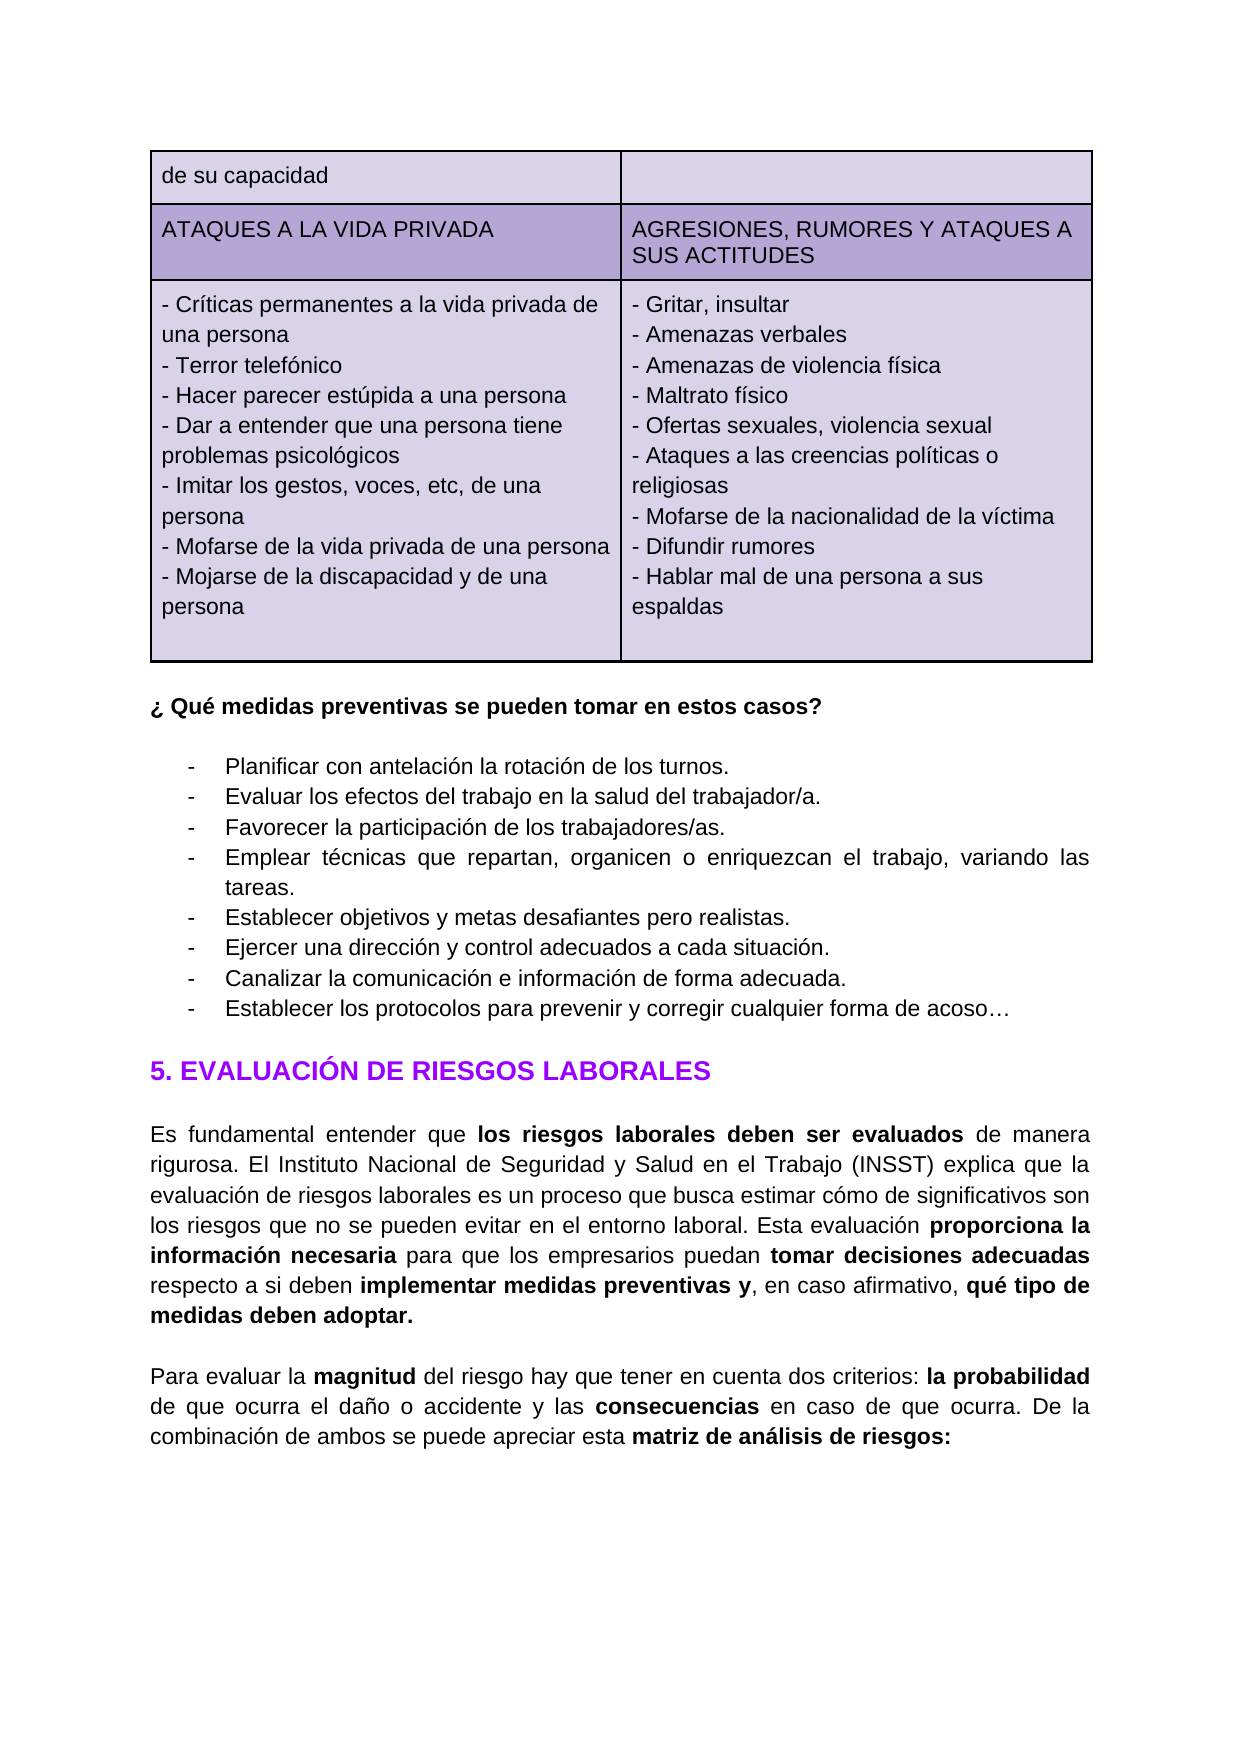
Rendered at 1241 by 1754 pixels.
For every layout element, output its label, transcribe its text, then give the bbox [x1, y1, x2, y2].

list Evaluar los efectos del trabajo en la salud del trabajador/a. [187, 783, 1090, 809]
table_cell - Críticas permanentes a la vida privada de una persona - Terror telefónico - Hacer parecer estúpida a una persona - Dar a entender que una persona tiene problemas psicológicos - Imitar los gestos, voces, etc, de una persona - Mofarse de la vida privada de una persona - Mojarse de la discapacidad y de una persona [152, 281, 620, 660]
list Emplear técnicas que repartan, organicen o enriquezcan el trabajo, variando las tareas. [187, 844, 1090, 900]
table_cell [152, 152, 620, 203]
list Ejercer una dirección y control adecuados a cada situación. [187, 934, 1090, 961]
list Establecer objetivos y metas desafiantes pero realistas. [187, 904, 1090, 930]
table_cell - Gritar, insultar - Amenazas verbales - Amenazas de violencia física - Maltrato físico - Ofertas sexuales, violencia sexual - Ataques a las creencias políticas o religiosas - Mofarse de la nacionalidad de la víctima - Difundir rumores - Hablar mal de una persona a sus espaldas [622, 281, 1091, 660]
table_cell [622, 152, 1091, 203]
list Establecer los protocolos para prevenir y corregir cualquier forma de acoso… [187, 995, 1090, 1021]
list Favorecer la participación de los trabajadores/as. [187, 813, 1090, 840]
list Canalizar la comunicación e información de forma adecuada. [187, 964, 1090, 991]
table_cell ATAQUES A LA VIDA PRIVADA [152, 205, 620, 279]
text Es fundamental entender que los riesgos laborales deben ser evaluados de manera rigurosa. El Instituto Nacional de Seguridad y Salud en el Trabajo (INSST) explica que la evaluación de riesgos laborales es un proceso que busca estimar cómo de significativos son los riesgos que no se pueden evitar en el entorno laboral. Esta evaluación proporciona la información necesaria para que los empresarios puedan tomar decisiones adecuadas respecto a si deben implementar medidas preventivas y, en caso afirmativo, qué tipo de medidas deben adoptar. [150, 1121, 1090, 1329]
text Para evaluar la magnitud del riesgo hay que tener en cuenta dos criterios: la probabilidad de que ocurra el daño o accidente y las consecuencias en caso de que ocurra. De la combinación de ambos se puede apreciar esta matriz de análisis de riesgos: [150, 1363, 1090, 1450]
table_cell AGRESIONES, RUMORES Y ATAQUES A SUS ACTITUDES [622, 205, 1091, 279]
text ¿ Qué medidas preventivas se pueden tomar en estos casos? [150, 693, 1090, 719]
list Planificar con antelación la rotación de los turnos. [187, 753, 1090, 779]
text 5. EVALUACIÓN DE RIESGOS LABORALES [150, 1055, 1090, 1086]
